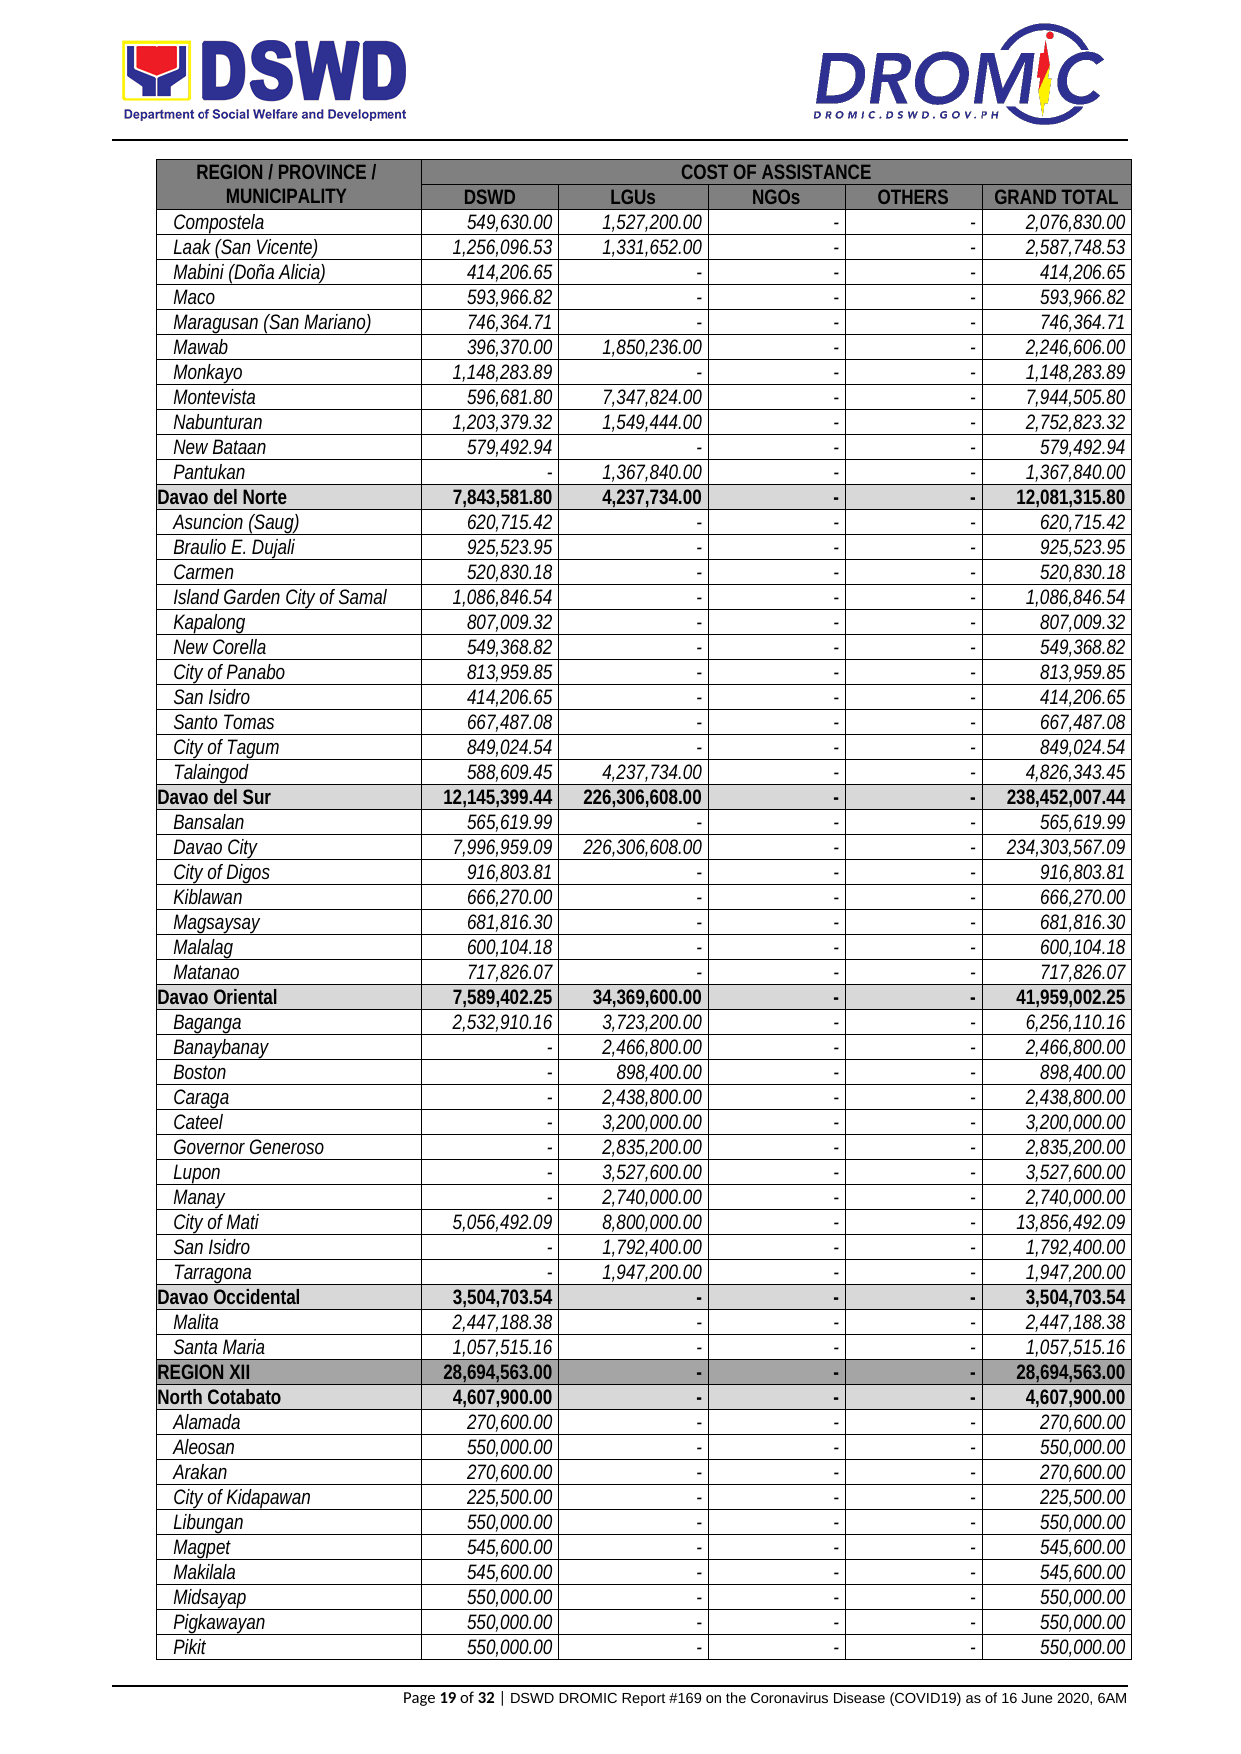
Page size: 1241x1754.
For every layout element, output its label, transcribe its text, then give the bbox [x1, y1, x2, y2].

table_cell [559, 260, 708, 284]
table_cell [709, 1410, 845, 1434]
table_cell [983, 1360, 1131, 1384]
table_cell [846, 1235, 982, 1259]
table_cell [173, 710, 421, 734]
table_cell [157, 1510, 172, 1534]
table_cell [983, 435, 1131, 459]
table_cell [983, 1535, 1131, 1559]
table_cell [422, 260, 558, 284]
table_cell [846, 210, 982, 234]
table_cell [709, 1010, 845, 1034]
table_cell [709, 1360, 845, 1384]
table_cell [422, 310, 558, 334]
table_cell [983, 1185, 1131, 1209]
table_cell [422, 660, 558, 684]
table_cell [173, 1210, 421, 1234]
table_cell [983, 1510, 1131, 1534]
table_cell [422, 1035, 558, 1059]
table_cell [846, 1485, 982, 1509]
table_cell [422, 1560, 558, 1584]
picture [112, 37, 416, 125]
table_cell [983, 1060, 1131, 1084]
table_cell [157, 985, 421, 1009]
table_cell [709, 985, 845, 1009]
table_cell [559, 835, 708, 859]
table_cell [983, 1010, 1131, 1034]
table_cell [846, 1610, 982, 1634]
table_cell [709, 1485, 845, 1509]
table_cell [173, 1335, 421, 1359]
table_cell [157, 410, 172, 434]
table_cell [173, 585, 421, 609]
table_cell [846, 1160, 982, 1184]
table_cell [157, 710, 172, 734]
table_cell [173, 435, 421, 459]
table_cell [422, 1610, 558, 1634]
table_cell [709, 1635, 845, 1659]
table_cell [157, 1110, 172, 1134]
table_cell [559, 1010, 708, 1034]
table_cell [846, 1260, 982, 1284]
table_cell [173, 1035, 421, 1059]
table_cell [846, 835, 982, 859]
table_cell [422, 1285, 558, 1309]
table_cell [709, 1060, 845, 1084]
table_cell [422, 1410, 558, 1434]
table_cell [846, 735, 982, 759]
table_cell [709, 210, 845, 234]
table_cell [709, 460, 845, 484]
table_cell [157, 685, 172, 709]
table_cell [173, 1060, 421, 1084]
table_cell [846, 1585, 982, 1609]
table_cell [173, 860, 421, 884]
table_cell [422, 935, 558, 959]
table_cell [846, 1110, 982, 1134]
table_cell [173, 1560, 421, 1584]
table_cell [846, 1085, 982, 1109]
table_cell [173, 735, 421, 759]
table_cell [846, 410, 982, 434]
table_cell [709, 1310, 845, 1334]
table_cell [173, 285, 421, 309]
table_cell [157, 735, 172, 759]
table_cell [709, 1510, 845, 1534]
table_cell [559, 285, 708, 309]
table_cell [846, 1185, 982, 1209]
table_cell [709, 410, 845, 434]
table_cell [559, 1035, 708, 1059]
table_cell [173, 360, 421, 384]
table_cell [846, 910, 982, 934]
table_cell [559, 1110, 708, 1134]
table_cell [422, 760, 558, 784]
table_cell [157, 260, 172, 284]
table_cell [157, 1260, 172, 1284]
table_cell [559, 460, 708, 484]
picture [781, 23, 1133, 125]
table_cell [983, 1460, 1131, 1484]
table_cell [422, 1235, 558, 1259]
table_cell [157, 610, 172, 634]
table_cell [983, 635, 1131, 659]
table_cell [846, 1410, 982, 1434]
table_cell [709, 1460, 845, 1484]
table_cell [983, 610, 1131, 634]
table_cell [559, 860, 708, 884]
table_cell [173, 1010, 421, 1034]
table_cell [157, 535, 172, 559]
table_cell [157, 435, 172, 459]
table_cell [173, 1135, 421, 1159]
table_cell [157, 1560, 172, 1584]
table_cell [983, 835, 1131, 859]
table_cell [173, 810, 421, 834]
table_cell DSWD [422, 185, 558, 209]
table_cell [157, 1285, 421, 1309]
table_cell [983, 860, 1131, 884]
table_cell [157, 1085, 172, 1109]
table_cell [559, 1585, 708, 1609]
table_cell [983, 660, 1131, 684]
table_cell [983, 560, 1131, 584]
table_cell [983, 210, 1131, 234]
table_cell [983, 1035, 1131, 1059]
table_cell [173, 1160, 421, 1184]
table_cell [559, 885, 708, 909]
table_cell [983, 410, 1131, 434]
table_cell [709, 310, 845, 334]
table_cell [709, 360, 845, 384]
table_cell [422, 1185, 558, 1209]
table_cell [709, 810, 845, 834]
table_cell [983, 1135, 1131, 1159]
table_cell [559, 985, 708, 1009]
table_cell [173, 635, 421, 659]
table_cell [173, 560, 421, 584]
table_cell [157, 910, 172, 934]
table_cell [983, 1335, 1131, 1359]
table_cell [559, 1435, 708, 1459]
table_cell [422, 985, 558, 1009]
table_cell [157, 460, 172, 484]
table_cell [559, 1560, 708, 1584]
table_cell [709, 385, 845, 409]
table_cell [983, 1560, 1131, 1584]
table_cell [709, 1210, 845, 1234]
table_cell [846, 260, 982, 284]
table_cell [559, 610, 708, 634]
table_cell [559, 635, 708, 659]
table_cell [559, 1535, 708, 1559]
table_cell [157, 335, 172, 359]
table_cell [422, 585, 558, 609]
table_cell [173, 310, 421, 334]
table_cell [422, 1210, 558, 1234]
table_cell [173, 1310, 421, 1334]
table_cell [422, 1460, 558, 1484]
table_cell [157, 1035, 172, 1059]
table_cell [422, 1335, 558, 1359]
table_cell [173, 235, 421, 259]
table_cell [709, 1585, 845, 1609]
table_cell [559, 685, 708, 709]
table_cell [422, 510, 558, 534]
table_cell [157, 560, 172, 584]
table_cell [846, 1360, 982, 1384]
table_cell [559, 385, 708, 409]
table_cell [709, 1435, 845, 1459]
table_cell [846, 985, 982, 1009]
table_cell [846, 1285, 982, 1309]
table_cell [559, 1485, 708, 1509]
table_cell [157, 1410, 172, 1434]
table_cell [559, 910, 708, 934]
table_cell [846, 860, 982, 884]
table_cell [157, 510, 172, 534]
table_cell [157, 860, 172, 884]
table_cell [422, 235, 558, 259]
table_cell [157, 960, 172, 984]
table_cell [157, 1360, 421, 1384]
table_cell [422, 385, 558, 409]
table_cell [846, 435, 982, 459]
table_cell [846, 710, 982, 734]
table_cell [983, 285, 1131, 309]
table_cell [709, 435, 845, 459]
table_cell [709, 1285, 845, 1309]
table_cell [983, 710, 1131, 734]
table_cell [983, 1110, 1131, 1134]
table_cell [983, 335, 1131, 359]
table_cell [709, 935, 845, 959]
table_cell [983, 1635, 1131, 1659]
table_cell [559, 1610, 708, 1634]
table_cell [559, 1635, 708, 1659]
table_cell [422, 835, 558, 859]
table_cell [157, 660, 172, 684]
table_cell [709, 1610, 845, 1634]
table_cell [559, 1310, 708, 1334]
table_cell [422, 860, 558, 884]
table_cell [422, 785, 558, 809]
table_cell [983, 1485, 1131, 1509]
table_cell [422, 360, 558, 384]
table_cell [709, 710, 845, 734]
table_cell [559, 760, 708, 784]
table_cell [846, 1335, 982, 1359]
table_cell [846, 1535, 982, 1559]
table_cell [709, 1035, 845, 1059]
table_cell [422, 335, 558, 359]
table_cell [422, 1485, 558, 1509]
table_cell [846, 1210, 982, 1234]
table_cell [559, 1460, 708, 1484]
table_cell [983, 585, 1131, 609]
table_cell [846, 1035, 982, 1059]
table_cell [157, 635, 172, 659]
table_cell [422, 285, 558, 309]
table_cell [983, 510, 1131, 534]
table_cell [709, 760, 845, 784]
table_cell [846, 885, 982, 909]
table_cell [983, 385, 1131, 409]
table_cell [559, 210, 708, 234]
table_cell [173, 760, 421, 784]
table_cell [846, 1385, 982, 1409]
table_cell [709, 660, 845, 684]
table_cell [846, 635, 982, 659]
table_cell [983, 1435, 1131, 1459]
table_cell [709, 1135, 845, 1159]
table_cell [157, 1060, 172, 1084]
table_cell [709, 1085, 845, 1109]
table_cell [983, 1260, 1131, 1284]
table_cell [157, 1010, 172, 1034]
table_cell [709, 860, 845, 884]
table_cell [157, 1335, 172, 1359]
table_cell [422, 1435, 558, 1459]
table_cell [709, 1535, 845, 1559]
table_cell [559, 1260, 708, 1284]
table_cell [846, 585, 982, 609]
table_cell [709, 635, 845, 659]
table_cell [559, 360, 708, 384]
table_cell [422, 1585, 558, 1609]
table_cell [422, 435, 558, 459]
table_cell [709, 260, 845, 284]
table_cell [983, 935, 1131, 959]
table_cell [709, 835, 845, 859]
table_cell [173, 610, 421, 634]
table_cell GRAND TOTAL [983, 185, 1131, 209]
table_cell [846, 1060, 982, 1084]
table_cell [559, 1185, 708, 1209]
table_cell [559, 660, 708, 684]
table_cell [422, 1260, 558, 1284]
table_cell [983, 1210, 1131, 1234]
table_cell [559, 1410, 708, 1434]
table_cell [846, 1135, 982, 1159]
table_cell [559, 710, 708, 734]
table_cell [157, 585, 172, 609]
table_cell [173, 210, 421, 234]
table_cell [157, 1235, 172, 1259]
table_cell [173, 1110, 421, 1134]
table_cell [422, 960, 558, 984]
table_cell LGUs [559, 185, 708, 209]
table_cell OTHERS [846, 185, 982, 209]
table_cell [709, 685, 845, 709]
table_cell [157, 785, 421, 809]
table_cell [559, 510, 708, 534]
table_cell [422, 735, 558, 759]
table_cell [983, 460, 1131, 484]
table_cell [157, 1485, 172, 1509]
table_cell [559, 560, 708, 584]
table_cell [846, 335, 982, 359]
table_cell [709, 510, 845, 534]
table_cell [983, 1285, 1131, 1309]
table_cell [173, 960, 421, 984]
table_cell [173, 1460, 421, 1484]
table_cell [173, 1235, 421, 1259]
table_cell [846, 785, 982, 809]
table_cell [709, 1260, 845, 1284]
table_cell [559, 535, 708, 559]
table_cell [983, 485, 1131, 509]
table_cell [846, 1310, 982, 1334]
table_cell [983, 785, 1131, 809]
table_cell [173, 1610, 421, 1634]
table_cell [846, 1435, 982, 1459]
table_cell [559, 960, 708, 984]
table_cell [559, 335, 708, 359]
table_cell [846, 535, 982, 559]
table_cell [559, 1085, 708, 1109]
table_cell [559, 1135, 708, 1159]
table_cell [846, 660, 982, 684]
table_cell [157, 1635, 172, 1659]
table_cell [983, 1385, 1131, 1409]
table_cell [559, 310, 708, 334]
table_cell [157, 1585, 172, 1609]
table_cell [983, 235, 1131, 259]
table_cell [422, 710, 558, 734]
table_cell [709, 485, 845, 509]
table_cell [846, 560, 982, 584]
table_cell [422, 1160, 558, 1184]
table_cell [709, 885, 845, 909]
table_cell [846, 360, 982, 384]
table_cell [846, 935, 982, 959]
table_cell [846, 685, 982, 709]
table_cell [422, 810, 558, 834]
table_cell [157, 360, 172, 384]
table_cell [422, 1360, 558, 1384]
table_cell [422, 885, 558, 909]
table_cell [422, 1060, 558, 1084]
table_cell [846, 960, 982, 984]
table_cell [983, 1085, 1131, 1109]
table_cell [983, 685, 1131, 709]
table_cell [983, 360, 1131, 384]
table_cell NGOs [709, 185, 845, 209]
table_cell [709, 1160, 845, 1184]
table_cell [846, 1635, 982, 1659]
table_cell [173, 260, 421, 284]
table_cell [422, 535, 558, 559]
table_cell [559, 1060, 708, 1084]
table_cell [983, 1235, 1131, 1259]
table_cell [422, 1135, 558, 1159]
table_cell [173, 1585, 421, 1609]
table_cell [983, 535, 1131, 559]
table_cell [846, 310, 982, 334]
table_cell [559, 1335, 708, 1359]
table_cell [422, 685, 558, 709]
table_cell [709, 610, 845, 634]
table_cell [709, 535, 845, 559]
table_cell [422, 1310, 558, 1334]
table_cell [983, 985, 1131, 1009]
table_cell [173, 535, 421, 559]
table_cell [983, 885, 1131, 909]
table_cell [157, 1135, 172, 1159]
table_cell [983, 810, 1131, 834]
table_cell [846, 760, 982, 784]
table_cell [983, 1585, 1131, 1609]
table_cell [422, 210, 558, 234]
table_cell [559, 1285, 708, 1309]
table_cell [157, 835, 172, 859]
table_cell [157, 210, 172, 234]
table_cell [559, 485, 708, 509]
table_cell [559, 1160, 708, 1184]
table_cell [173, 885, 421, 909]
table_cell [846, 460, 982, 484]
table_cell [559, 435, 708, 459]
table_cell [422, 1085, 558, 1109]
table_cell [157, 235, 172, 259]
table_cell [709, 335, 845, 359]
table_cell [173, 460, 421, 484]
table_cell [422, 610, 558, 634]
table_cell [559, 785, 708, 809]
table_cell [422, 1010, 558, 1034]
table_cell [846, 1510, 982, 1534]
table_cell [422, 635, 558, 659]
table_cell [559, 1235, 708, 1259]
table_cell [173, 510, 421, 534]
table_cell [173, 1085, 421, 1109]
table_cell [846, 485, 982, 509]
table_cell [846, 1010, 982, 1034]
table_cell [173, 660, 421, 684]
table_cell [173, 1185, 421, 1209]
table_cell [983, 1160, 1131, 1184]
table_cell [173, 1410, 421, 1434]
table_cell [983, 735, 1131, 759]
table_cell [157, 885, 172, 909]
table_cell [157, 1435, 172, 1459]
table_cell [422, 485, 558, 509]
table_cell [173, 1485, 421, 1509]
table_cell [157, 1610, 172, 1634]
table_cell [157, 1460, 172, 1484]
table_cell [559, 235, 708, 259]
table_header COST OF ASSISTANCE [422, 160, 1131, 184]
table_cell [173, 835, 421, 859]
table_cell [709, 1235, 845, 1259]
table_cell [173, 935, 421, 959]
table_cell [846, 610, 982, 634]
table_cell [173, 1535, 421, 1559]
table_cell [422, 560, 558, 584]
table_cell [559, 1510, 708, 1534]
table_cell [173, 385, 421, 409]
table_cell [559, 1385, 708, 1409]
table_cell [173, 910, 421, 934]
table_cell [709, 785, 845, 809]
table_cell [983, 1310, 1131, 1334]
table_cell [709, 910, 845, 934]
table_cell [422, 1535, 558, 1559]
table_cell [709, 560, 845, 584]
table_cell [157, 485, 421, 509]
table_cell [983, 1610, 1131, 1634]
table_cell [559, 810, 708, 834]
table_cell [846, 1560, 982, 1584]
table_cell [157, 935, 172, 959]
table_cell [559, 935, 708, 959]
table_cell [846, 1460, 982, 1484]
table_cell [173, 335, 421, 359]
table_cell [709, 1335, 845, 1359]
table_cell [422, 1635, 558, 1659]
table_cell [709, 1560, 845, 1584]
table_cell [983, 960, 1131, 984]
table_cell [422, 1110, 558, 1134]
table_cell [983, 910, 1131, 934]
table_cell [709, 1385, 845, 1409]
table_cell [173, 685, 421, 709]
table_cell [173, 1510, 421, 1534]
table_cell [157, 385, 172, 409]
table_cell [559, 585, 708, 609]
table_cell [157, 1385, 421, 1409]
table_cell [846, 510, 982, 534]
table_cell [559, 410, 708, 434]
table_header REGION / PROVINCE / MUNICIPALITY [157, 160, 421, 209]
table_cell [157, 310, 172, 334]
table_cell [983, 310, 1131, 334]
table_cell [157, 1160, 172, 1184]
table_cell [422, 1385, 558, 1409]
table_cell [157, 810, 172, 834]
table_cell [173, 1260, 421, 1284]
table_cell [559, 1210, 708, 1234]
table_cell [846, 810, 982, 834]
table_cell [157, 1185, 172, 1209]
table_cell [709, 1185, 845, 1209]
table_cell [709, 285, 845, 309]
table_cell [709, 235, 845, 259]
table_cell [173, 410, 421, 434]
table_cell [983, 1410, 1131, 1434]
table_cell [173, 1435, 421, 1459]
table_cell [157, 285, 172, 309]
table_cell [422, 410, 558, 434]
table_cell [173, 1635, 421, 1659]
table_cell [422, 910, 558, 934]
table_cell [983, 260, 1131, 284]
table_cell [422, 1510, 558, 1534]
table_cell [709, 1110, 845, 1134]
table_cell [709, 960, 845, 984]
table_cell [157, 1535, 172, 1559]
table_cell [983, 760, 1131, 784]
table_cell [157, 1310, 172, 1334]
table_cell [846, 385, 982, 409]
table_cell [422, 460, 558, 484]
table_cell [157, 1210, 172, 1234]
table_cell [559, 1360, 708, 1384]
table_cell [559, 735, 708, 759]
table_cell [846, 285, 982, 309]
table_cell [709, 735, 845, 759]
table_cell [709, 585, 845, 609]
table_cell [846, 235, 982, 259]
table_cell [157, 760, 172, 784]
